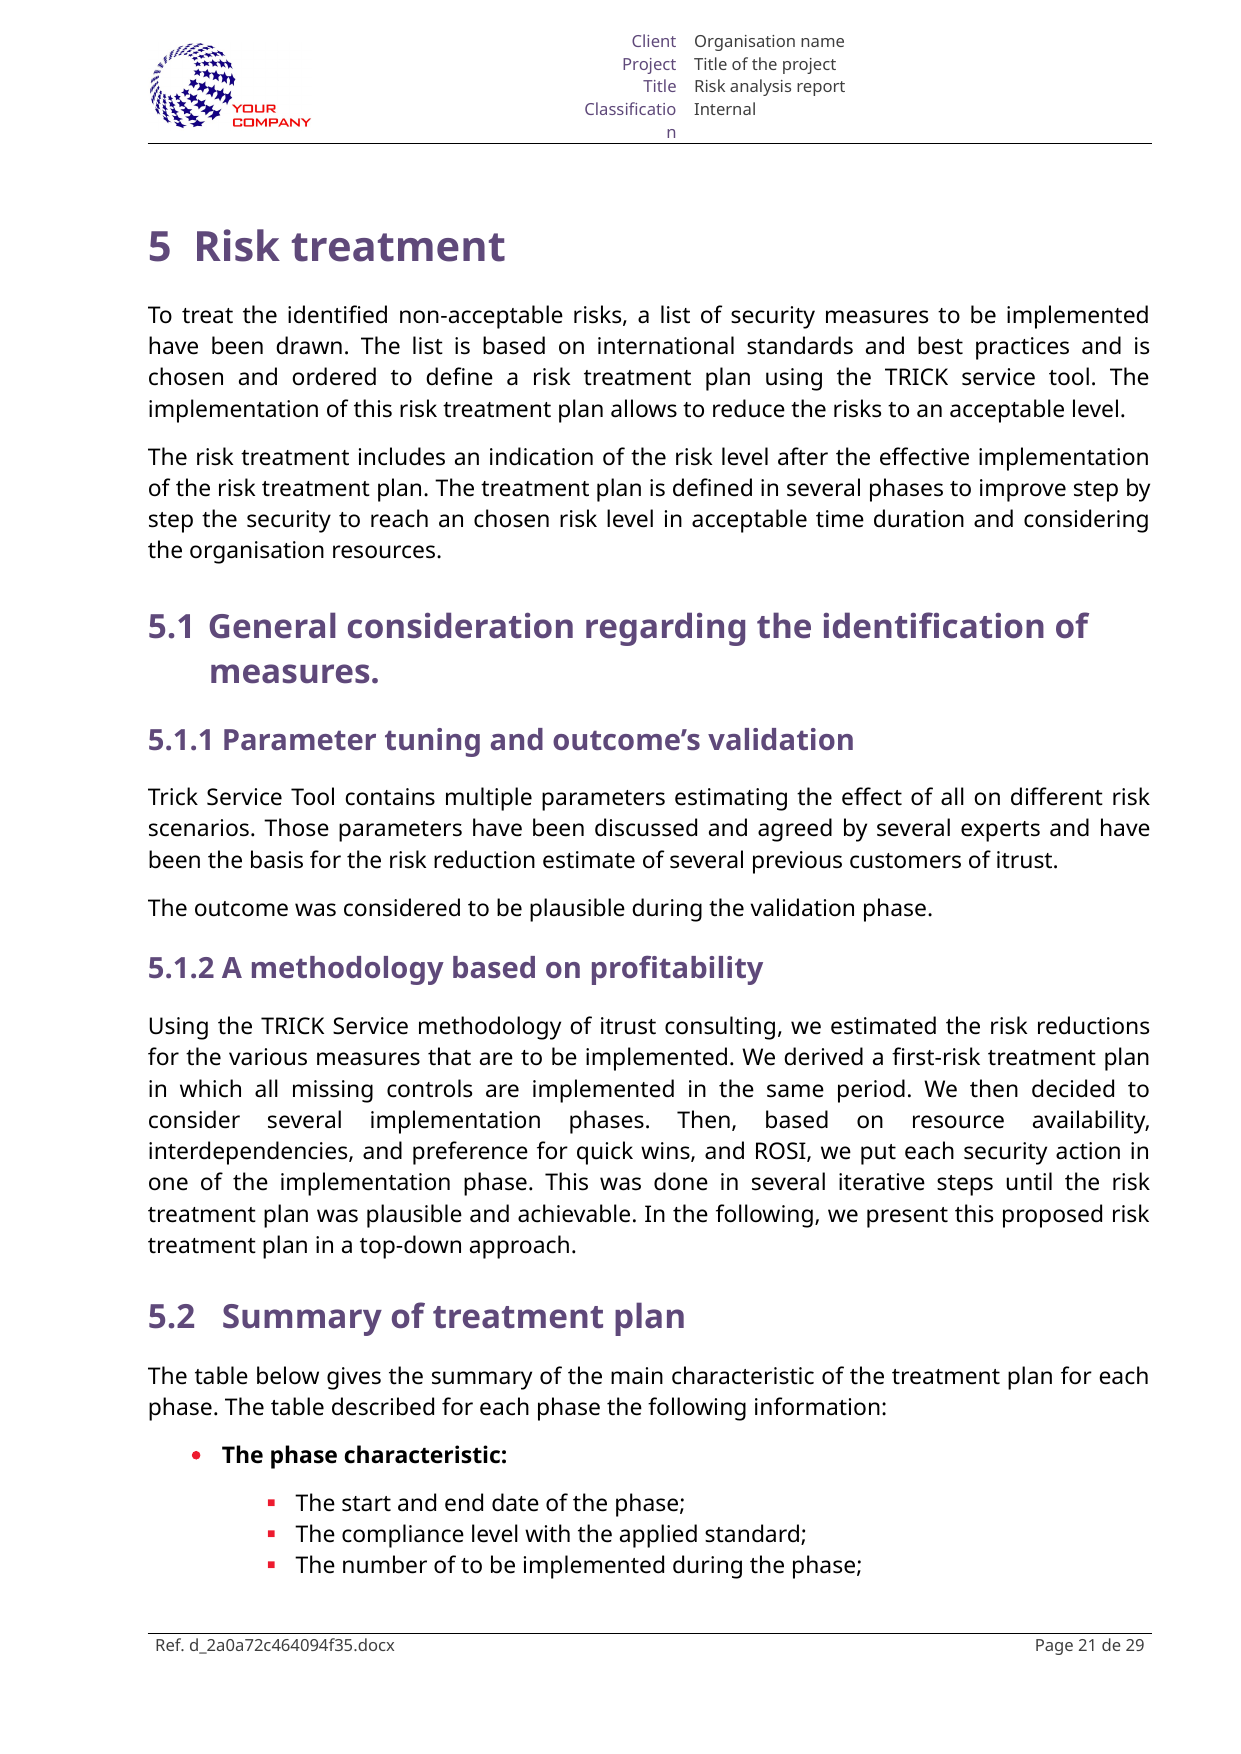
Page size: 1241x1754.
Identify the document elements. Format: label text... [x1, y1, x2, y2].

text To treat the identified non-acceptable risks, a list of security measures to be implemented have been drawn. The list is based on international standards and best practices and is chosen and ordered to define a risk treatment plan using the TRICK service tool. The implementation of this risk treatment plan allows to reduce the risks to an acceptable level. [148, 392, 1152, 424]
text The number of to be implemented during the phase; [266, 1549, 1152, 1580]
subtitle Summary of treatment plan [148, 1293, 1152, 1339]
text The table below gives the summary of the main characteristic of the treatment plan for each phase. The table described for each phase the following information: [148, 1359, 1152, 1422]
text Using the TRICK Service methodology of itrust consulting, we estimated the risk reductions for the various measures that are to be implemented. We derived a first-risk treatment plan in which all missing controls are implemented in the same period. We then decided to consider several implementation phases. Then, based on resource availability, interdependencies, and preference for quick wins, and ROSI, we put each security action in one of the implementation phase. This was done in several iterative steps until the risk treatment plan was plausible and achievable. In the following, we present this proposed risk treatment plan in a top-down approach. [148, 1010, 1152, 1260]
text Trick Service Tool contains multiple parameters estimating the effect of all on different risk scenarios. Those parameters have been discussed and agreed by several experts and have been the basis for the risk reduction estimate of several previous customers of itrust. [148, 781, 1152, 875]
text The outcome was considered to be plausible during the validation phase. [148, 891, 1152, 923]
text The start and end date of the phase; [266, 1487, 1152, 1518]
subtitle A methodology based on profitability [148, 948, 1152, 987]
subtitle Parameter tuning and outcome’s validation [148, 719, 1152, 758]
text The phase characteristic: [192, 1439, 1152, 1470]
text The compliance level with the applied standard; [266, 1518, 1152, 1549]
text The risk treatment includes an indication of the risk level after the effective implementation of the risk treatment plan. The treatment plan is defined in several phases to improve step by step the security to reach an chosen risk level in acceptable time duration and considering the organisation resources. [148, 440, 1152, 565]
subtitle General consideration regarding the identification of measures. [148, 603, 1152, 694]
picture [147, 42, 313, 131]
subtitle Risk treatment [148, 217, 1152, 274]
